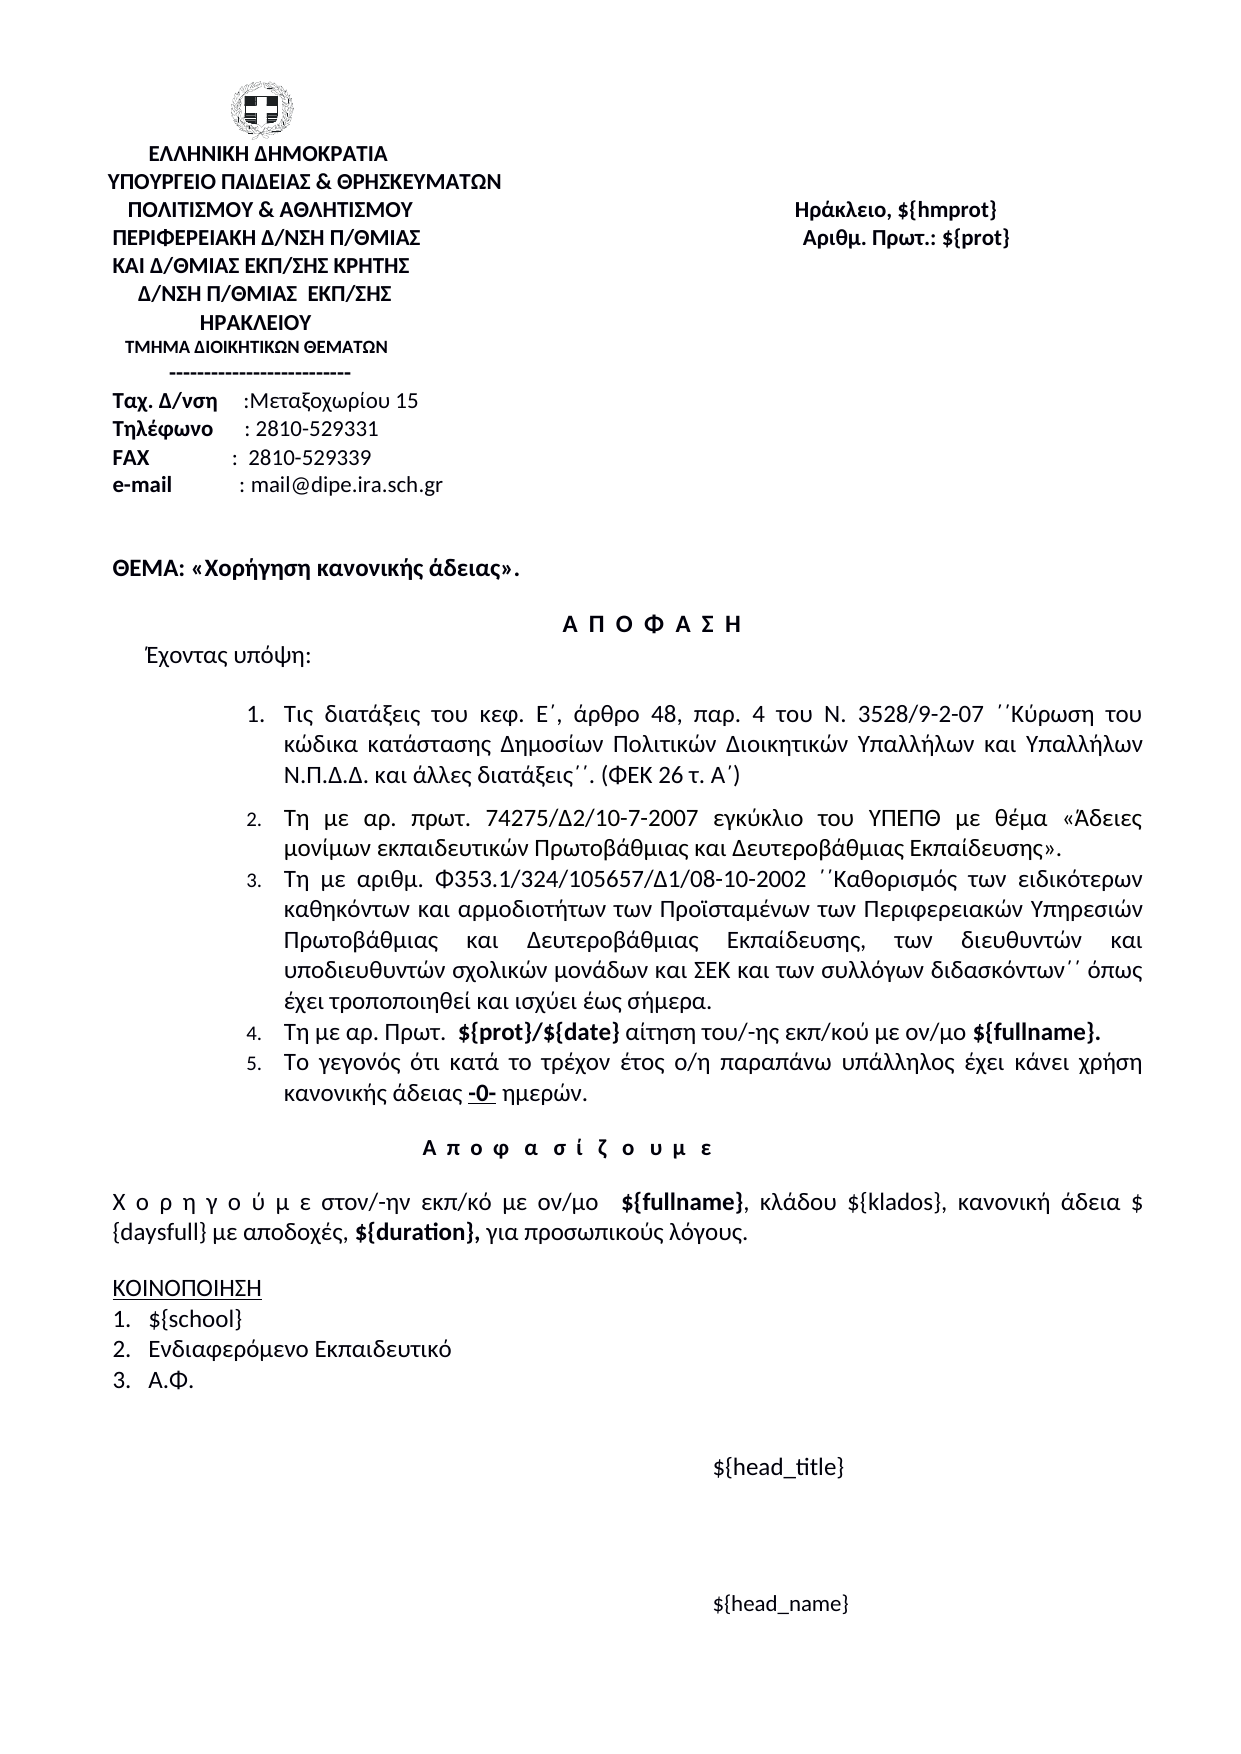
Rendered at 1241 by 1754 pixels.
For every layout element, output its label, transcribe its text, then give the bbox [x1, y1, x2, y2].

list Τις διατάξεις του κεφ. Ε΄, άρθρο 48, παρ. 4 του Ν. 3528/9-2-07 ΄΄Κύρωση του κώδικα κατάστασης Δημοσίων Πολιτικών Διοικητικών Υπαλλήλων και Υπαλλήλων Ν.Π.Δ.Δ. και άλλες διατάξεις΄΄. (ΦΕΚ 26 τ. Α΄) [246, 698, 1144, 789]
text 2. Ενδιαφερόμενο Εκπαιδευτικό [112, 1333, 1144, 1364]
text 1. ${school} [112, 1303, 1144, 1333]
text ΕΛΛΗΝΙΚΗ ΔΗΜΟΚΡΑΤΙΑ [112, 139, 1144, 167]
text ${head_name} [112, 1589, 1144, 1617]
list Τη με αρ. Πρωτ. ${prot}/${date} αίτηση του/-ης εκπ/κού με ον/μο ${fullname}. [246, 1016, 1144, 1046]
text ΠΕΡΙΦΕΡΕΙΑΚΗ Δ/ΝΣΗ Π/ΘΜΙΑΣ Αριθμ. Πρωτ.: ${prot} [112, 223, 1144, 252]
text Τηλέφωνο : 2810-529331 [112, 414, 1144, 443]
text FAX : 2810-529339 [112, 443, 1144, 471]
text 3. Α.Φ. [112, 1364, 1144, 1394]
list Α π ο φ α σ ί ζ ο υ μ ε [112, 1133, 1144, 1161]
text Ταχ. Δ/νση :Μεταξοχωρίου 15 [112, 387, 1144, 414]
text ΠΟΛΙΤΙΣΜΟΥ & ΑΘΛΗΤΙΣΜΟΥ Ηράκλειο, ${hmprot} [112, 196, 1144, 223]
text ΥΠΟΥΡΓΕΙΟ ΠΑΙΔΕΙΑΣ & ΘΡΗΣΚΕΥΜΑΤΩΝ [56, 167, 1144, 196]
text e-mail : mail@dipe.ira.sch.gr [112, 471, 1144, 499]
text ΚΑΙ Δ/ΘΜΙΑΣ ΕΚΠ/ΣΗΣ ΚΡΗΤΗΣ [112, 252, 1144, 279]
text Έχοντας υπόψη: [112, 639, 1144, 669]
text -------------------------- [112, 358, 1144, 387]
list Το γεγονός ότι κατά το τρέχον έτος ο/η παραπάνω υπάλληλος έχει κάνει χρήση κανονικής άδειας -0- ημερών. [246, 1046, 1144, 1107]
list ΚΟΙΝΟΠΟΙΗΣΗ [112, 1272, 1144, 1303]
text Δ/ΝΣΗ Π/ΘΜΙΑΣ ΕΚΠ/ΣΗΣ [112, 279, 1144, 308]
text ΘΕΜΑ: «Χορήγηση κανονικής άδειας». [112, 552, 1144, 583]
text ΗΡΑΚΛΕΙΟΥ [112, 308, 1144, 336]
list ${head_title} [112, 1451, 1144, 1482]
text ΤΜΗΜΑ ΔΙΟΙΚΗΤΙΚΩΝ ΘΕΜΑΤΩΝ [112, 336, 1144, 358]
text Α Π Ο Φ Α Σ Η [487, 608, 1144, 639]
list Tη με αριθμ. Φ353.1/324/105657/Δ1/08-10-2002 ΄΄Καθορισμός των ειδικότερων καθηκόντων και αρμοδιοτήτων των Προϊσταμένων των Περιφερειακών Υπηρεσιών Πρωτοβάθμιας και Δευτεροβάθμιας Εκπαίδευσης, των διευθυντών και υποδιευθυντών σχολικών μονάδων και ΣΕΚ και των συλλόγων διδασκόντων΄΄ όπως έχει τροποποιηθεί και ισχύει έως σήμερα. [246, 863, 1144, 1016]
text Χ ο ρ η γ ο ύ μ ε στον/-ην εκπ/κό με ον/μο ${fullname}, κλάδου ${klados}, κανονική άδεια ${daysfull} με αποδοχές, ${duration}, για προσωπικούς λόγους. [112, 1186, 1144, 1247]
list Τη με αρ. πρωτ. 74275/Δ2/10-7-2007 εγκύκλιο του ΥΠΕΠΘ με θέμα «Άδειες μονίμων εκπαιδευτικών Πρωτοβάθμιας και Δευτεροβάθμιας Εκπαίδευσης». [246, 802, 1144, 863]
